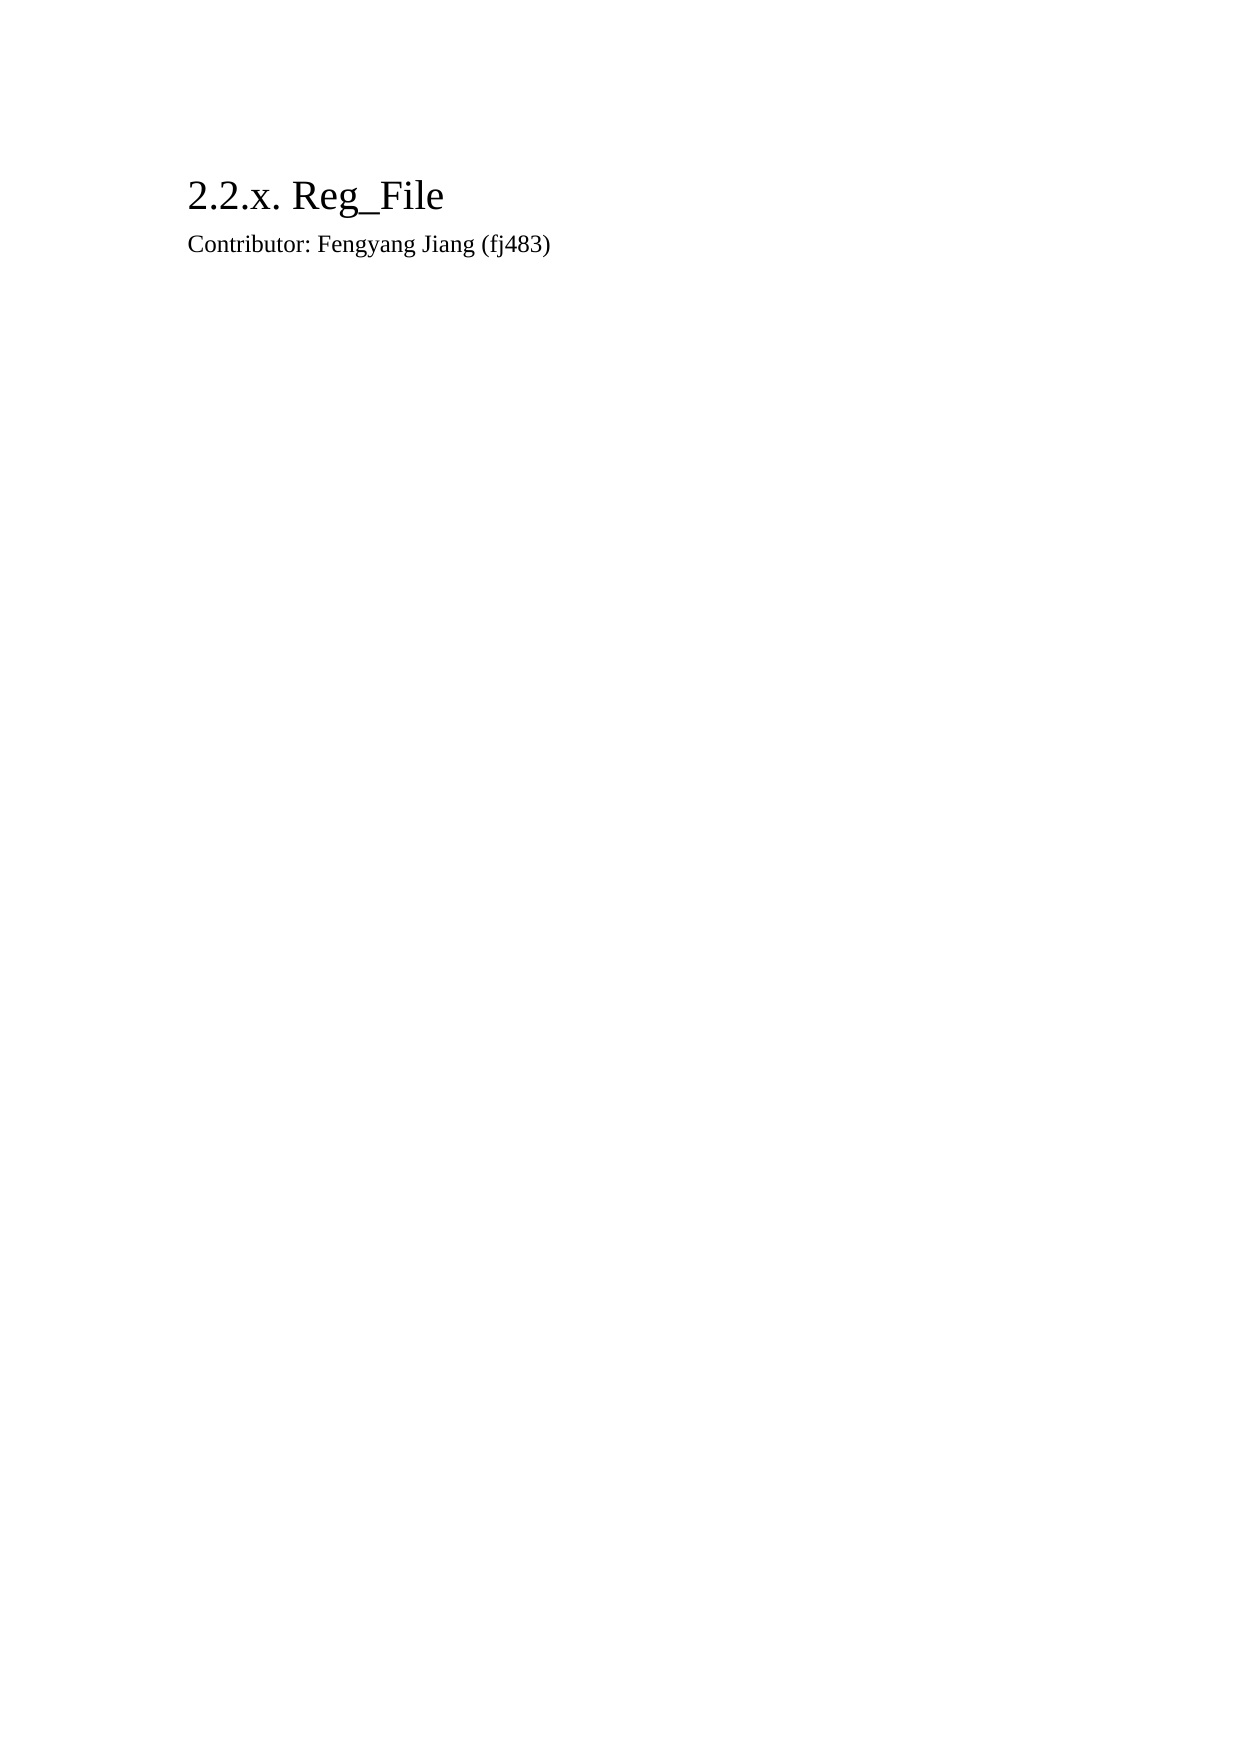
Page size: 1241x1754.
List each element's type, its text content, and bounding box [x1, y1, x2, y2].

text 2.2.x. Reg_File [187, 162, 1053, 227]
text Contributor: Fengyang Jiang (fj483) [187, 227, 1053, 259]
